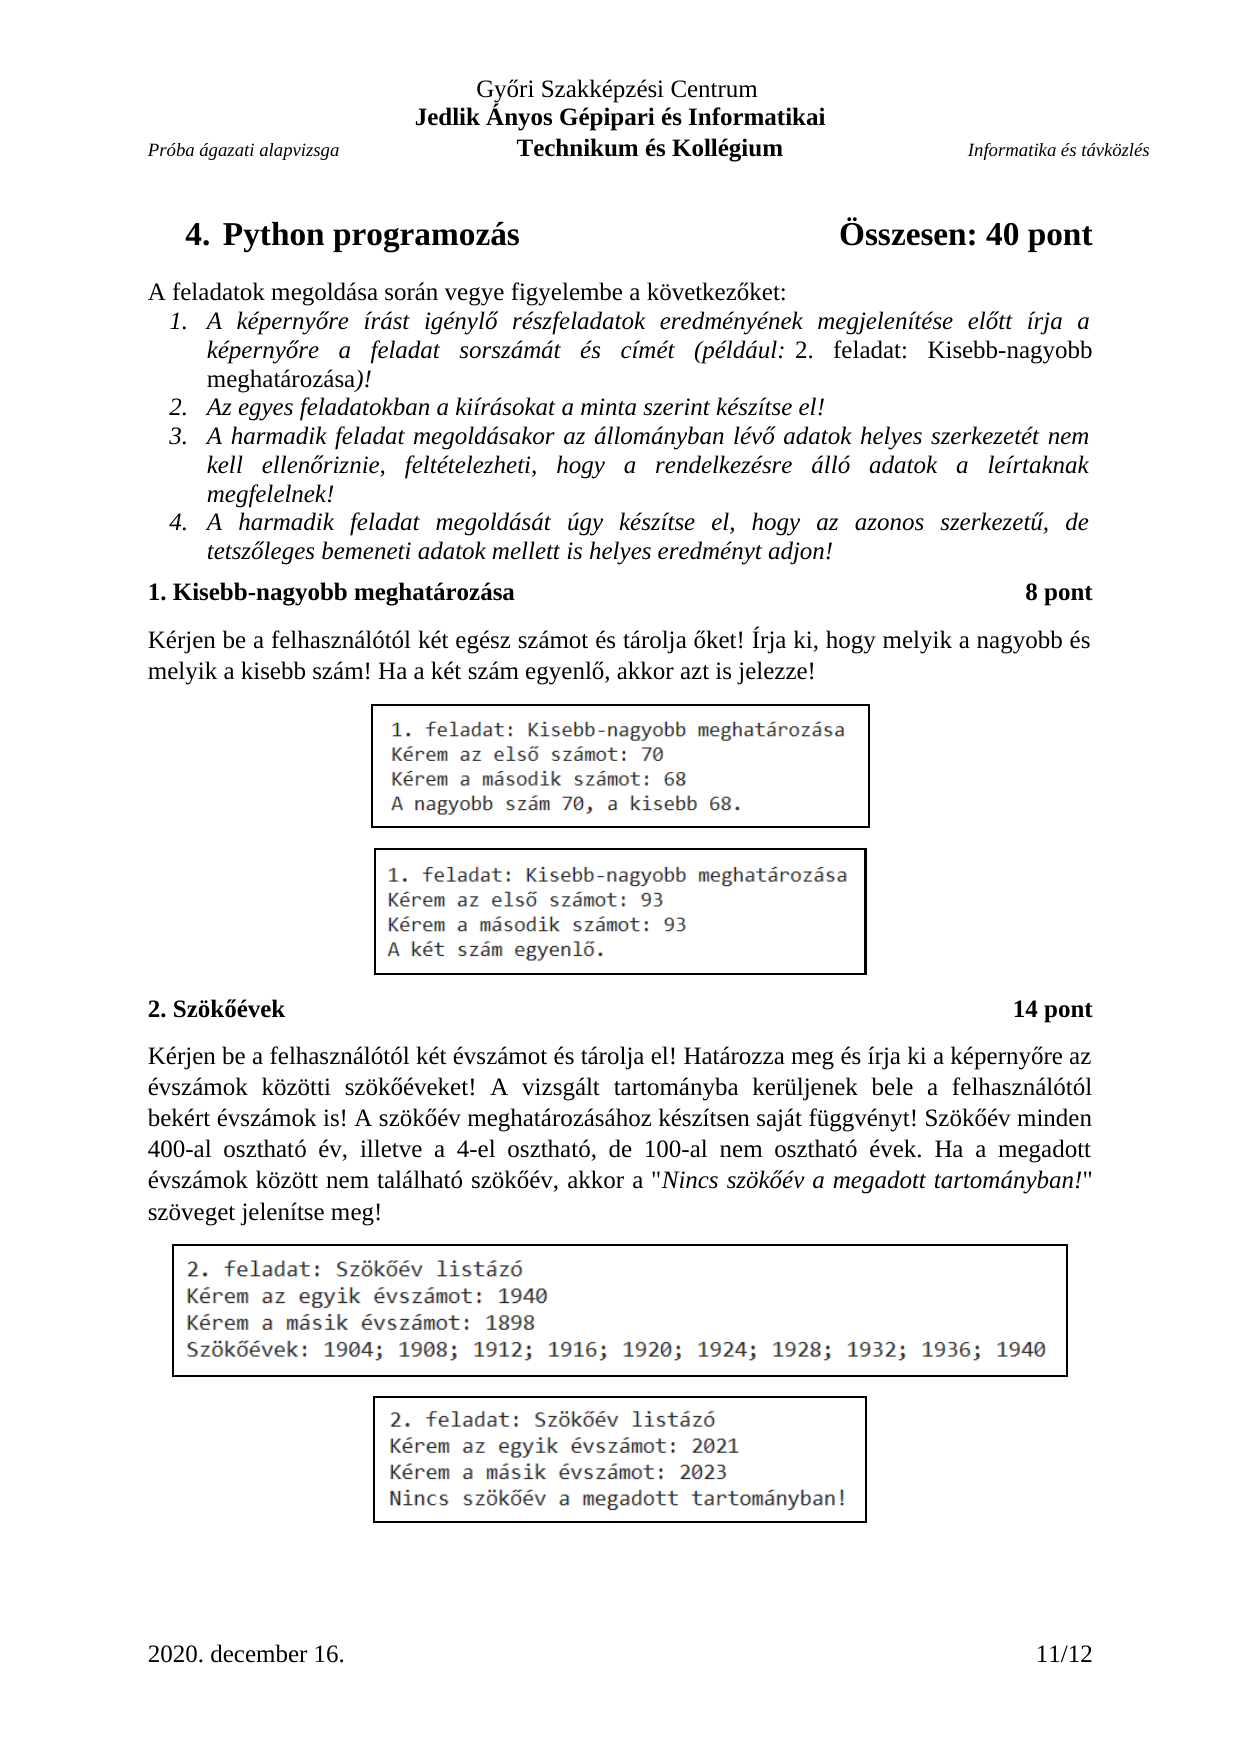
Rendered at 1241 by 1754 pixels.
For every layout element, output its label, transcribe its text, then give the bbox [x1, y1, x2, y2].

text 2. Szökőévek 14 pont [148, 994, 1093, 1022]
list Az egyes feladatokban a kiírásokat a minta szerint készítse el! [169, 392, 1093, 421]
list A harmadik feladat megoldását úgy készítse el, hogy az azonos szerkezetű, de tetszőleges bemeneti adatok mellett is helyes eredményt adjon! [169, 507, 1093, 565]
picture [376, 850, 864, 973]
text Kérjen be a felhasználótól két évszámot és tárolja el! Határozza meg és írja ki a képernyőre az évszámok közötti szökőéveket! A vizsgált tartományba kerüljenek bele a felhasználótól bekért évszámok is! A szökőév meghatározásához készítsen saját függvényt! Szökőév minden 400-al osztható év, illetve a 4-el osztható, de 100-al nem osztható évek. Ha a megadott évszámok között nem található szökőév, akkor a "Nincs szökőév a megadott tartományban!" szöveget jelenítse meg! [148, 1041, 1093, 1225]
text 1. Kisebb-nagyobb meghatározása 8 pont [148, 577, 1093, 606]
text A feladatok megoldása során vegye figyelembe a következőket: [148, 277, 1093, 306]
picture [174, 1246, 1066, 1375]
subtitle Python programozás Összesen: 40 pont [185, 214, 1093, 252]
picture [375, 1398, 865, 1521]
text Kérjen be a felhasználótól két egész számot és tárolja őket! Írja ki, hogy melyik a nagyobb és melyik a kisebb szám! Ha a két szám egyenlő, akkor azt is jelezze! [148, 625, 1093, 685]
list A harmadik feladat megoldásakor az állományban lévő adatok helyes szerkezetét nem kell ellenőriznie, feltételezheti, hogy a rendelkezésre álló adatok a leírtaknak megfelelnek! [169, 421, 1093, 507]
list A képernyőre írást igénylő részfeladatok eredményének megjelenítése előtt írja a képernyőre a feladat sorszámát és címét (például: 2. feladat: Kisebb-nagyobb meghatározása)! [169, 306, 1093, 392]
picture [373, 706, 868, 826]
